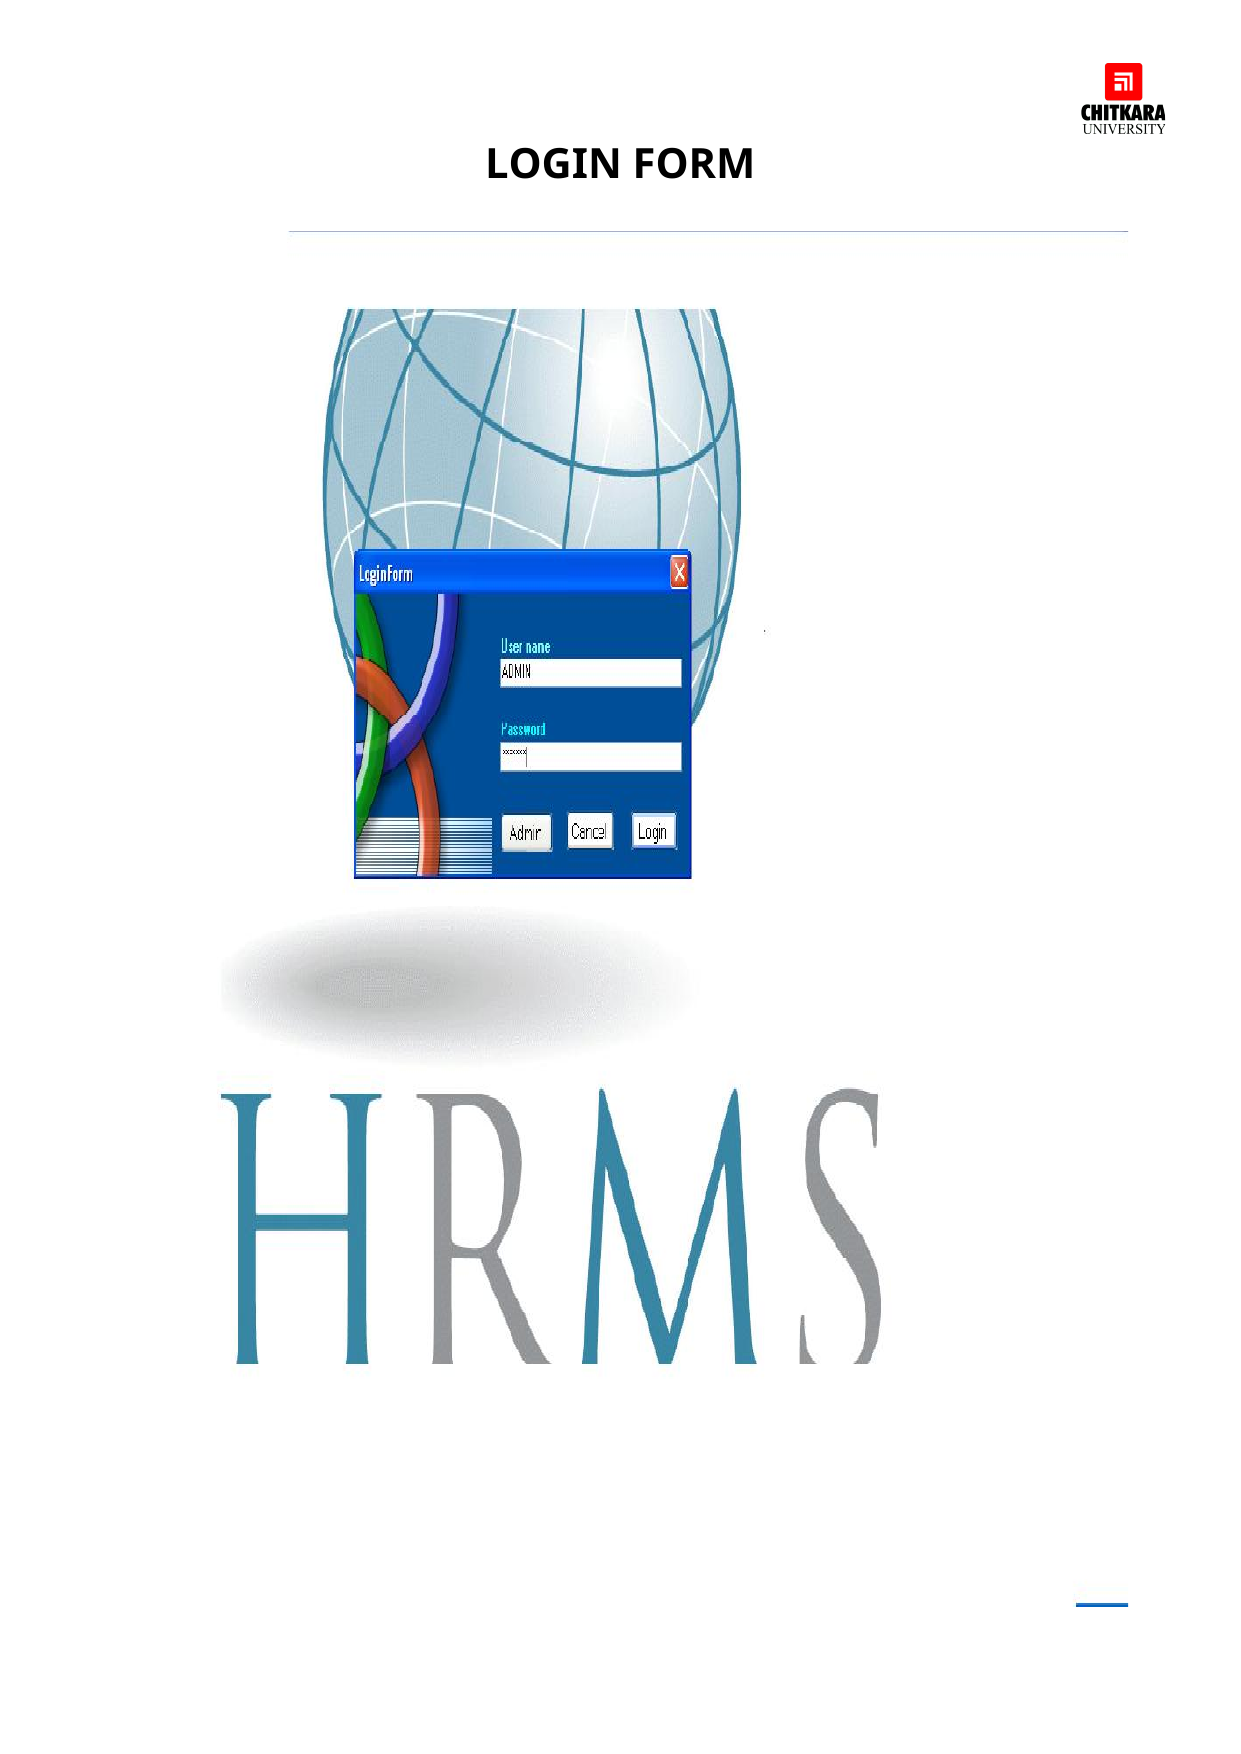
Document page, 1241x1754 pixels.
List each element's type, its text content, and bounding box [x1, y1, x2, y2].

text LOGIN FORM [75, 134, 1165, 191]
picture [118, 231, 1129, 1607]
picture [1081, 63, 1166, 134]
